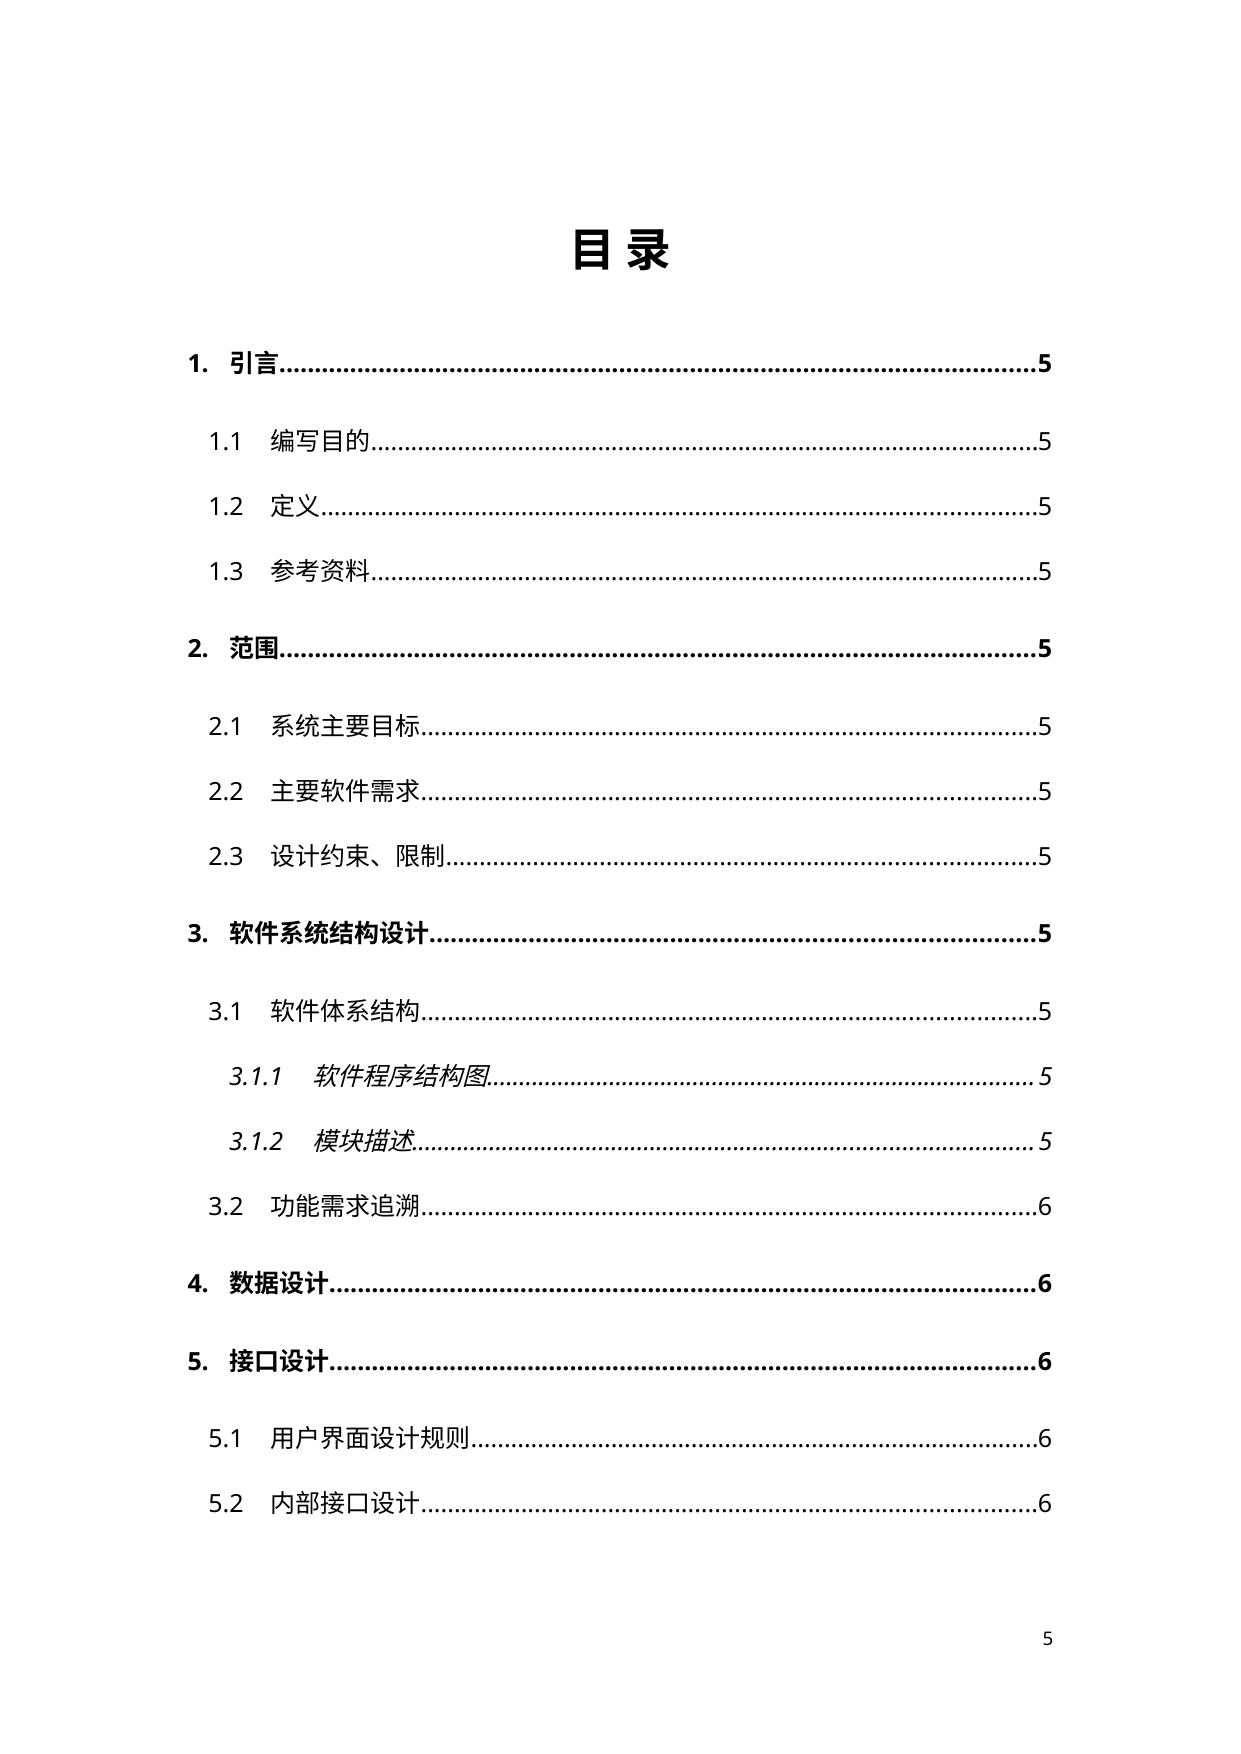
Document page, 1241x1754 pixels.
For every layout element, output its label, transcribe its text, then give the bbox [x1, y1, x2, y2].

text 3.1.2 模块描述 5 [229, 1107, 1053, 1172]
text 1.1 编写目的 5 [208, 407, 1053, 472]
text 3.2 功能需求追溯 6 [208, 1172, 1053, 1237]
subtitle 目 录 [187, 197, 1053, 295]
text 2. 范围 5 [187, 614, 1053, 679]
text 1. 引言 5 [187, 329, 1053, 394]
text 3. 软件系统结构设计 5 [187, 899, 1053, 964]
text 4. 数据设计 6 [187, 1249, 1053, 1314]
text 1.2 定义 5 [208, 472, 1053, 537]
text 5.1 用户界面设计规则 6 [208, 1404, 1053, 1469]
text 3.1 软件体系结构 5 [208, 977, 1053, 1042]
text 2.3 设计约束、限制 5 [208, 822, 1053, 887]
text 1.3 参考资料 5 [208, 537, 1053, 602]
text 3.1.1 软件程序结构图 5 [229, 1042, 1053, 1107]
text 5.2 内部接口设计 6 [208, 1469, 1053, 1534]
text 2.1 系统主要目标 5 [208, 692, 1053, 757]
text 2.2 主要软件需求 5 [208, 757, 1053, 822]
text 5. 接口设计 6 [187, 1327, 1053, 1392]
